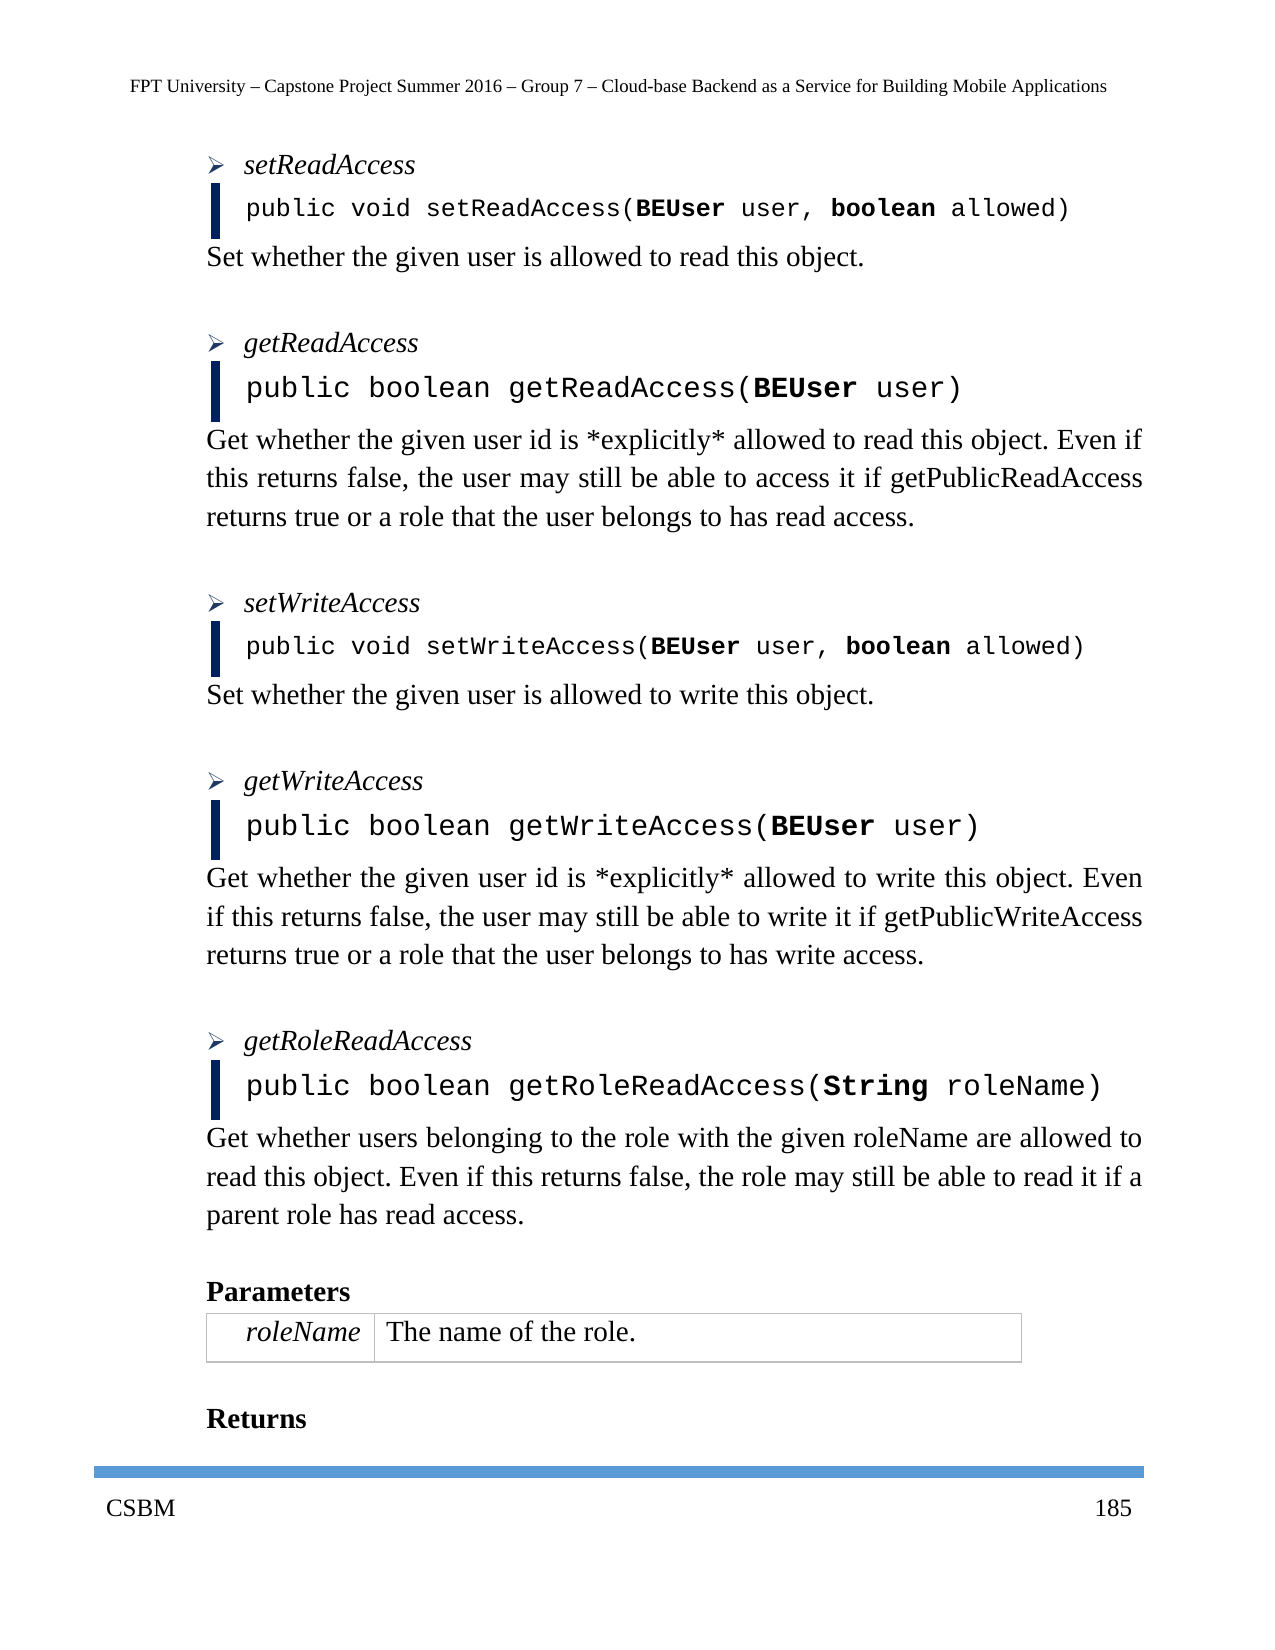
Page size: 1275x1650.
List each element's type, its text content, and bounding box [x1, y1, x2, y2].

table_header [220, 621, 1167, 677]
text Get whether the given user id is *explicitly* allowed to write this object. Even if this returns false, the user may still be able to write it if getPublicWriteAccess returns true or a role that the user belongs to has write access. [206, 860, 1144, 971]
subtitle getRoleReadAccess [206, 1023, 1144, 1057]
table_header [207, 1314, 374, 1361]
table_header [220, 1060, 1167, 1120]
text Returns [206, 1401, 1144, 1434]
text Get whether the given user id is *explicitly* allowed to read this object. Even if this returns false, the user may still be able to access it if getPublicReadAccess returns true or a role that the user belongs to has read access. [206, 422, 1144, 532]
text Set whether the given user is allowed to read this object. [206, 239, 1144, 272]
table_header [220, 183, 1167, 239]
text Set whether the given user is allowed to write this object. [206, 677, 1144, 711]
subtitle setWriteAccess [206, 585, 1144, 619]
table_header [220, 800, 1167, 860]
subtitle getReadAccess [206, 325, 1144, 359]
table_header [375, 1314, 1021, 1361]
text Get whether users belonging to the role with the given roleName are allowed to read this object. Even if this returns false, the role may still be able to read it if a parent role has read access. [206, 1120, 1144, 1231]
text Parameters [206, 1274, 1144, 1308]
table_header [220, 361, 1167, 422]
subtitle getWriteAccess [206, 763, 1144, 797]
subtitle setReadAccess [206, 147, 1144, 181]
